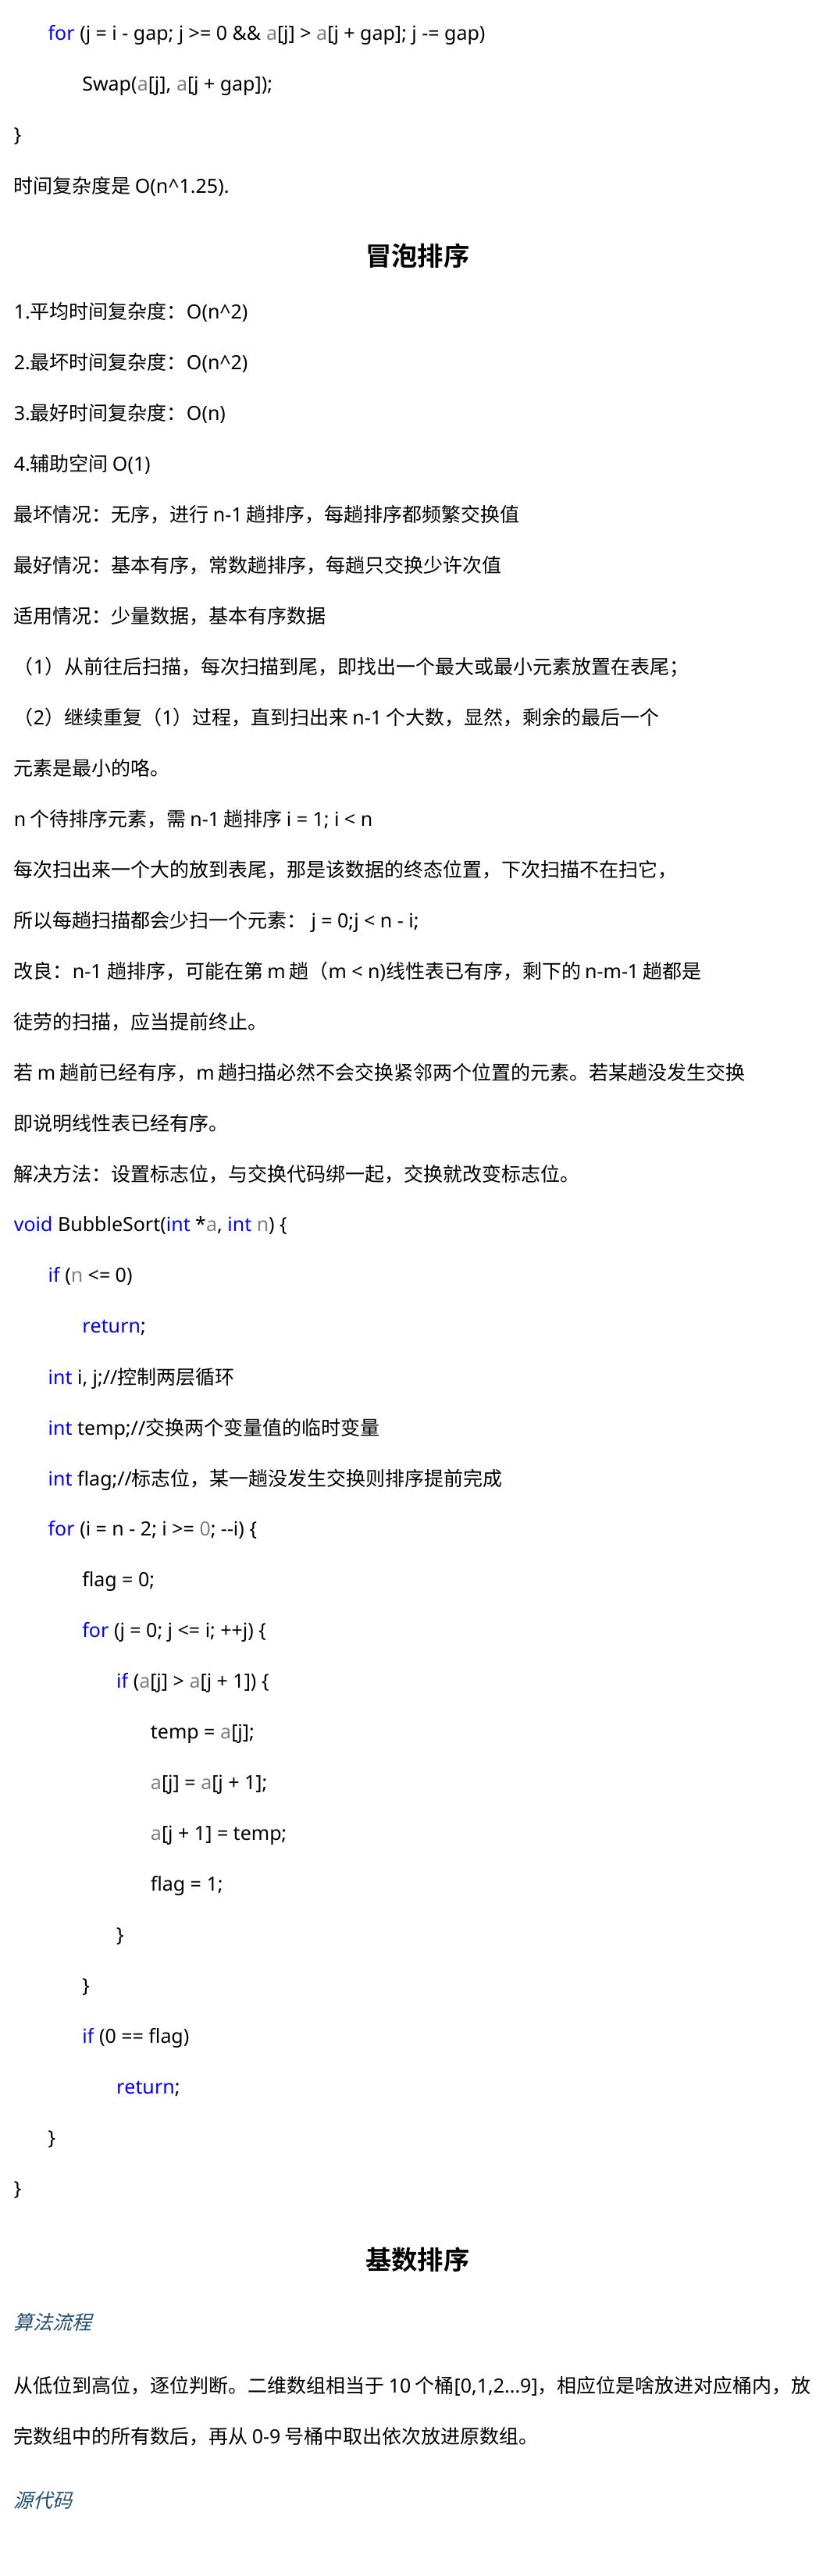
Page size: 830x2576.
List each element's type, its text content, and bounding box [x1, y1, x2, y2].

text temp = a[j]; [14, 1706, 821, 1756]
text 时间复杂度是O(n^1.25). [14, 159, 821, 210]
text （2）继续重复（1）过程，直到扫出来n-1个大数，显然，剩余的最后一个 [14, 691, 821, 742]
text Swap(a[j], a[j + gap]); [14, 58, 821, 109]
text void BubbleSort(int *a, int n) { [14, 1198, 821, 1249]
text 最好情况：基本有序，常数趟排序，每趟只交换少许次值 [14, 539, 821, 589]
text 算法流程 [14, 2296, 821, 2347]
text for (i = n - 2; i >= 0; --i) { [14, 1503, 821, 1553]
text return; [14, 1300, 821, 1350]
text （1）从前往后扫描，每次扫描到尾，即找出一个最大或最小元素放置在表尾； [14, 640, 821, 691]
text n个待排序元素，需n-1趟排序 i = 1; i < n [14, 792, 821, 843]
text a[j] = a[j + 1]; [14, 1756, 821, 1807]
text } [14, 2162, 821, 2213]
text for (j = 0; j <= i; ++j) { [14, 1604, 821, 1655]
text 适用情况：少量数据，基本有序数据 [14, 589, 821, 640]
text flag = 1; [14, 1858, 821, 1909]
text int flag;//标志位，某一趟没发生交换则排序提前完成 [14, 1452, 821, 1503]
title 基数排序 [14, 2233, 821, 2283]
text int temp;//交换两个变量值的临时变量 [14, 1401, 821, 1452]
text 源代码 [14, 2474, 821, 2524]
text 改良：n-1 趟排序，可能在第m趟（m < n)线性表已有序，剩下的n-m-1趟都是 [14, 945, 821, 995]
title 冒泡排序 [14, 229, 821, 280]
text 最坏情况：无序，进行n-1趟排序，每趟排序都频繁交换值 [14, 488, 821, 539]
text if (0 == flag) [14, 2010, 821, 2061]
text 3.最好时间复杂度：O(n) [14, 386, 821, 437]
text if (a[j] > a[j + 1]) { [14, 1655, 821, 1706]
text int i, j;//控制两层循环 [14, 1350, 821, 1401]
text 从低位到高位，逐位判断。二维数组相当于10个桶[0,1,2...9]，相应位是啥放进对应桶内，放完数组中的所有数后，再从0-9号桶中取出依次放进原数组。 [14, 2359, 821, 2460]
text 即说明线性表已经有序。 [14, 1097, 821, 1147]
text 解决方法：设置标志位，与交换代码绑一起，交换就改变标志位。 [14, 1147, 821, 1198]
text 若m趟前已经有序，m趟扫描必然不会交换紧邻两个位置的元素。若某趟没发生交换 [14, 1046, 821, 1097]
text } [14, 1909, 821, 1959]
text 元素是最小的咯。 [14, 742, 821, 792]
text flag = 0; [14, 1553, 821, 1604]
text 每次扫出来一个大的放到表尾，那是该数据的终态位置，下次扫描不在扫它， [14, 843, 821, 894]
text } [14, 109, 821, 159]
text 4.辅助空间O(1) [14, 437, 821, 488]
text } [14, 1959, 821, 2010]
text 1.平均时间复杂度：O(n^2) [14, 285, 821, 336]
text if (n <= 0) [14, 1249, 821, 1300]
text } [14, 2112, 821, 2162]
text 所以每趟扫描都会少扫一个元素： j = 0;j < n - i; [14, 894, 821, 945]
text 2.最坏时间复杂度：O(n^2) [14, 336, 821, 386]
text return; [14, 2061, 821, 2112]
text for (j = i - gap; j >= 0 && a[j] > a[j + gap]; j -= gap) [14, 7, 821, 58]
text 徒劳的扫描，应当提前终止。 [14, 995, 821, 1046]
text a[j + 1] = temp; [14, 1807, 821, 1858]
